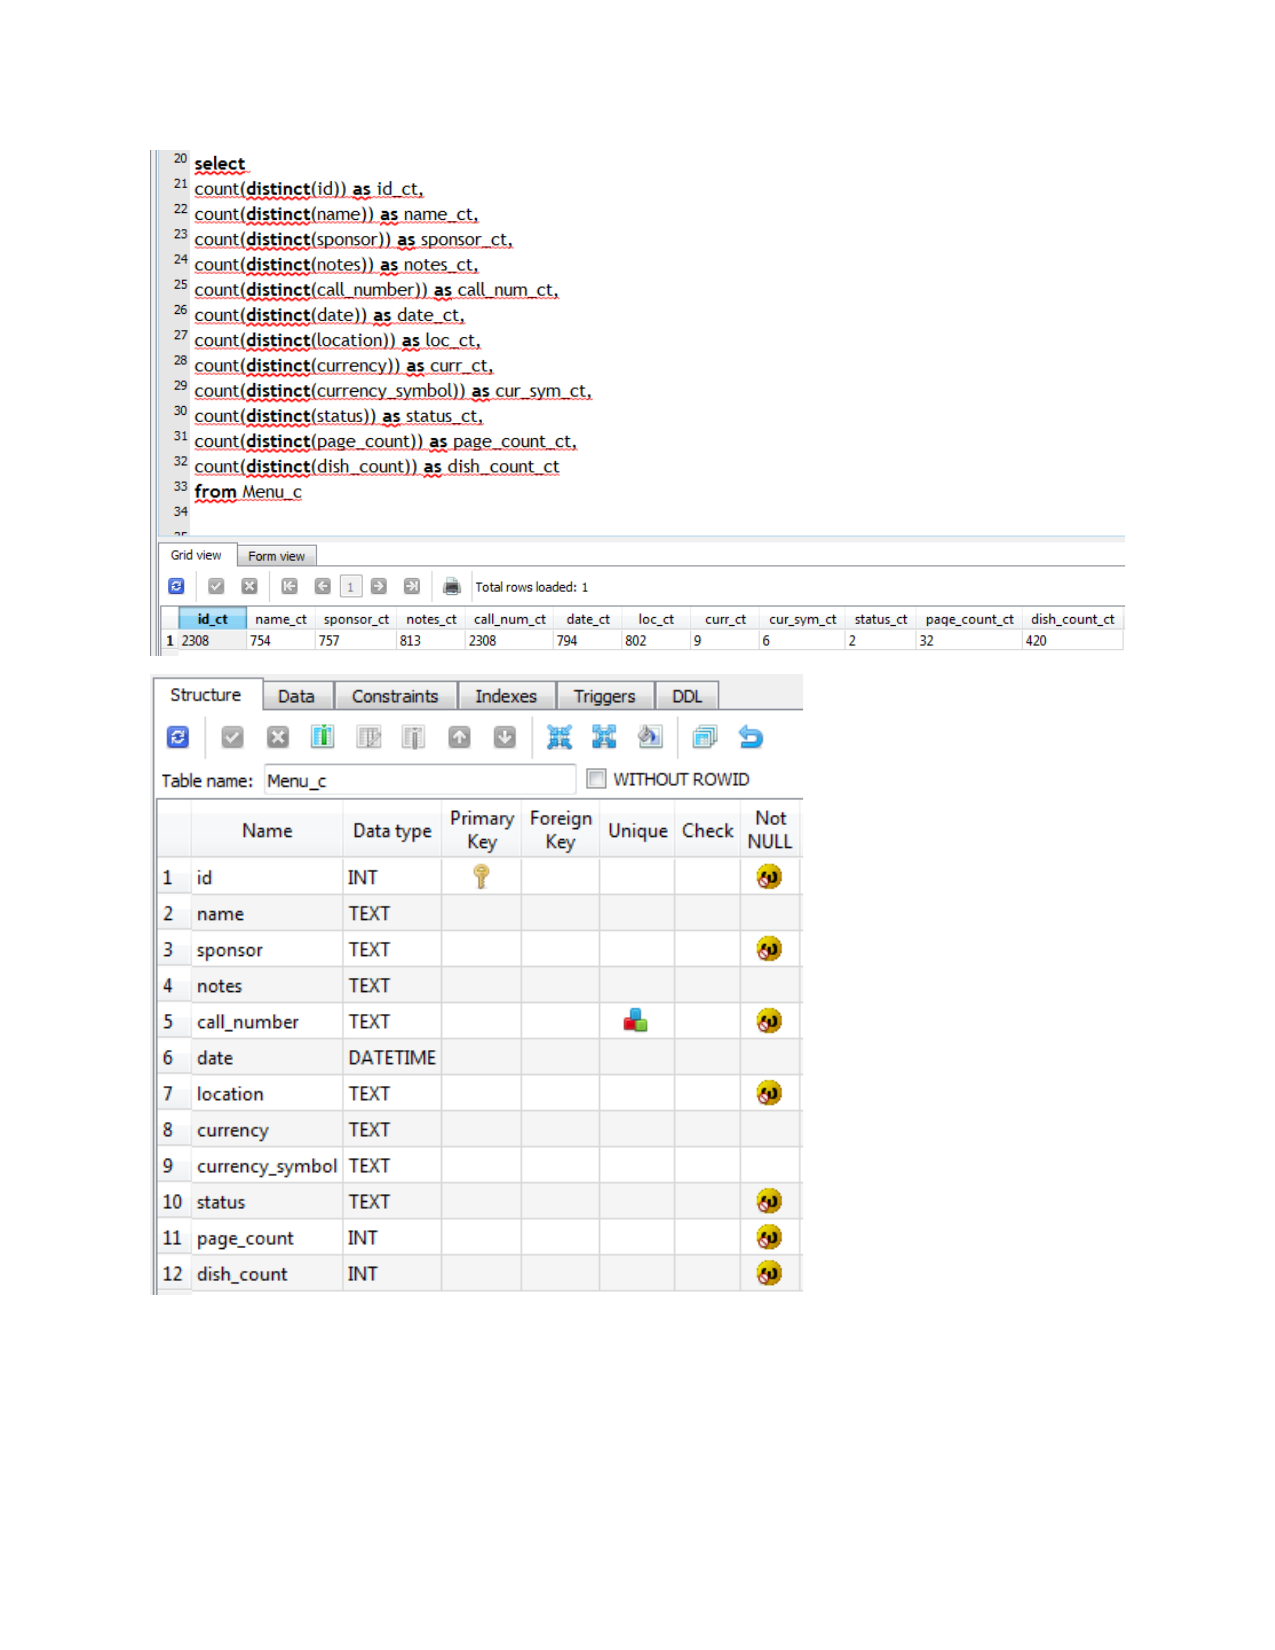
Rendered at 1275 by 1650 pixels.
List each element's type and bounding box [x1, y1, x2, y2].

picture [150, 674, 804, 1295]
picture [150, 150, 1125, 656]
